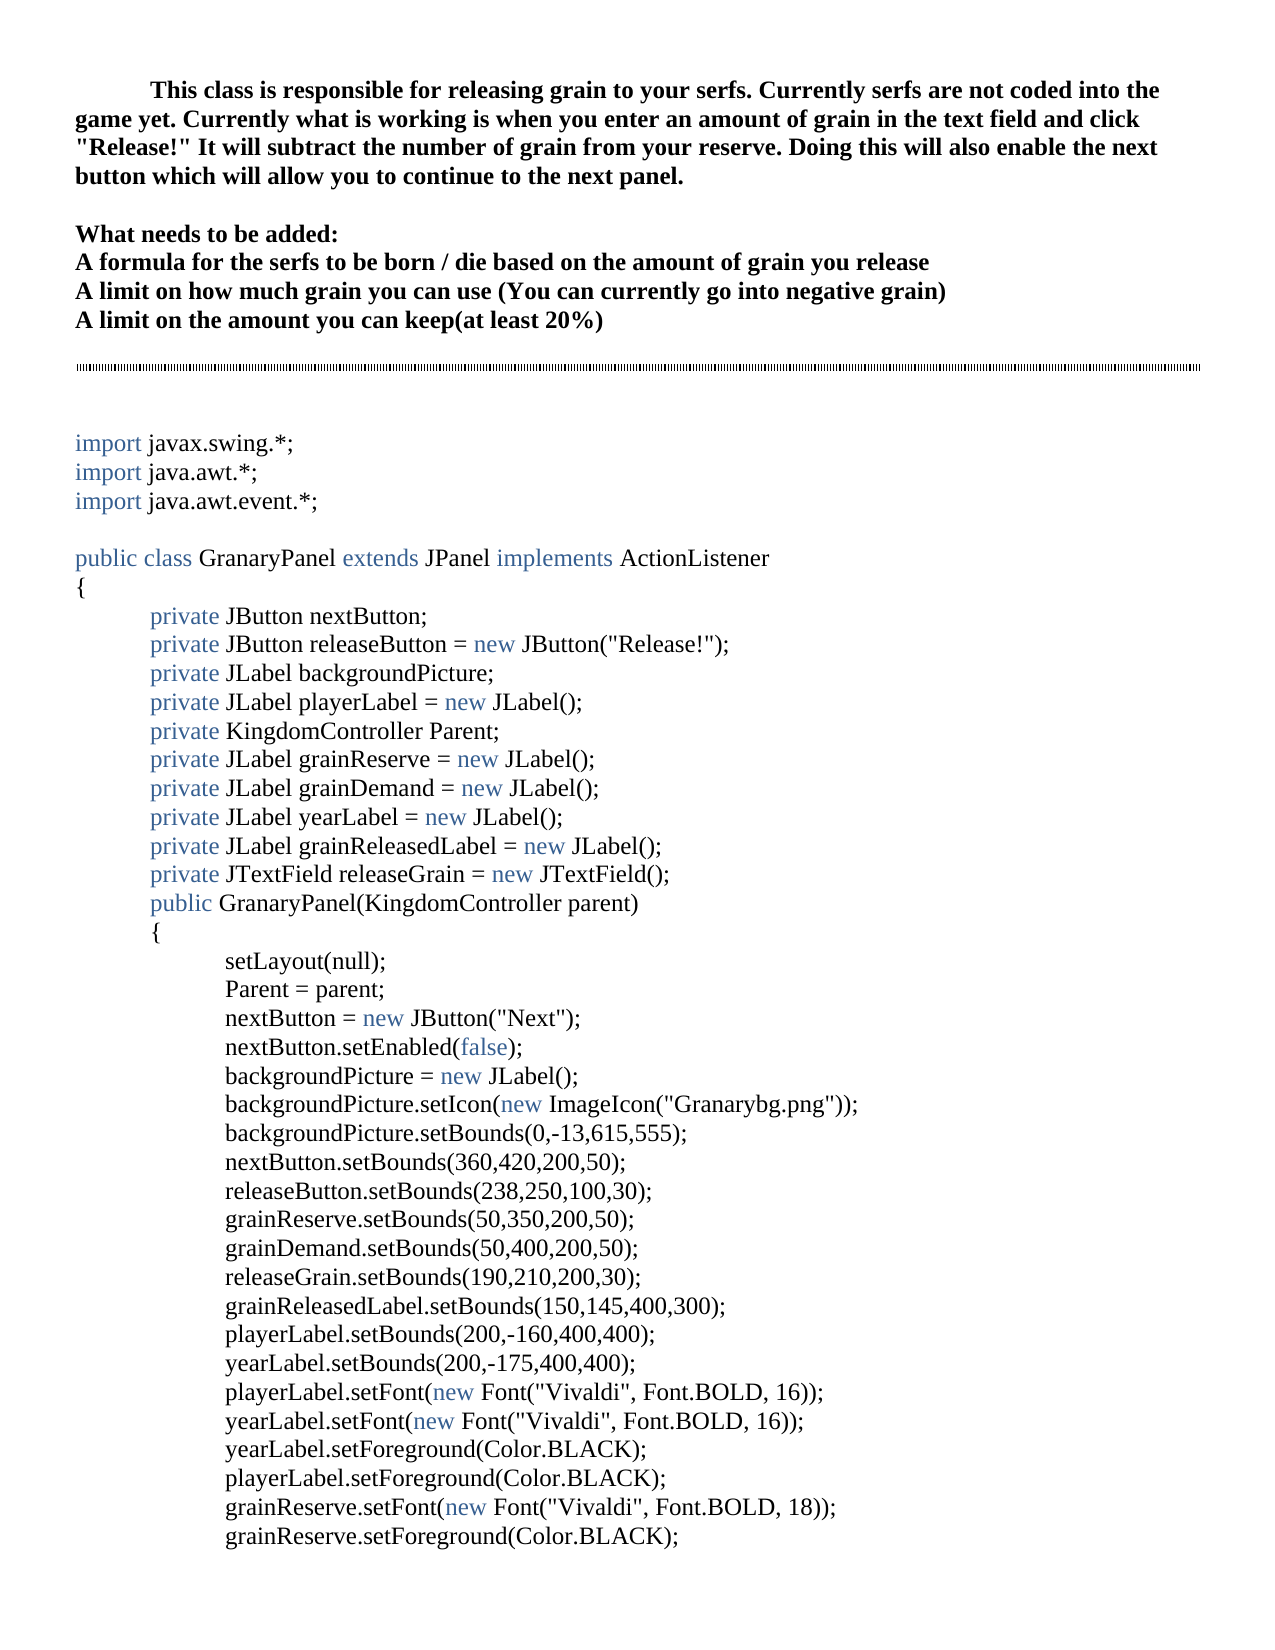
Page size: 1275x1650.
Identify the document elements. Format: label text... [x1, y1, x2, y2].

text private JButton releaseButton = new JButton("Release!"); [75, 629, 1200, 658]
text private JLabel yearLabel = new JLabel(); [75, 802, 1200, 831]
text private KingdomController Parent; [75, 716, 1200, 744]
text Parent = parent; [75, 974, 1200, 1003]
text nextButton.setEnabled(false); [75, 1032, 1200, 1061]
text releaseButton.setBounds(238,250,100,30); [75, 1176, 1200, 1204]
text import java.awt.event.*; [75, 486, 1200, 514]
text playerLabel.setFont(new Font("Vivaldi", Font.BOLD, 16)); [75, 1377, 1200, 1406]
text backgroundPicture.setBounds(0,-13,615,555); [75, 1118, 1200, 1147]
text private JTextField releaseGrain = new JTextField(); [75, 859, 1200, 888]
text private JLabel playerLabel = new JLabel(); [75, 687, 1200, 716]
text backgroundPicture.setIcon(new ImageIcon("Granarybg.png")); [75, 1089, 1200, 1118]
text releaseGrain.setBounds(190,210,200,30); [75, 1262, 1200, 1291]
text nextButton = new JButton("Next"); [75, 1003, 1200, 1032]
text private JLabel grainReleasedLabel = new JLabel(); [75, 831, 1200, 859]
text A limit on the amount you can keep(at least 20%) [75, 305, 1200, 334]
text yearLabel.setForeground(Color.BLACK); [75, 1434, 1200, 1463]
text nextButton.setBounds(360,420,200,50); [75, 1147, 1200, 1176]
text yearLabel.setBounds(200,-175,400,400); [75, 1348, 1200, 1377]
text grainReserve.setBounds(50,350,200,50); [75, 1204, 1200, 1233]
text grainReserve.setForeground(Color.BLACK); [75, 1521, 1200, 1549]
text private JLabel grainReserve = new JLabel(); [75, 744, 1200, 773]
text private JButton nextButton; [75, 601, 1200, 629]
text private JLabel backgroundPicture; [75, 658, 1200, 687]
text What needs to be added: [75, 219, 1200, 247]
text { [75, 917, 1200, 946]
text public class GranaryPanel extends JPanel implements ActionListener [75, 543, 1200, 572]
text import javax.swing.*; [75, 428, 1200, 457]
text grainReserve.setFont(new Font("Vivaldi", Font.BOLD, 18)); [75, 1492, 1200, 1521]
text public GranaryPanel(KingdomController parent) [75, 888, 1200, 917]
text This class is responsible for releasing grain to your serfs. Currently serfs are not coded into the game yet. Currently what is working is when you enter an amount of grain in the text field and click "Release!" It will subtract the number of grain from your reserve. Doing this will also enable the next button which will allow you to continue to the next panel. [75, 75, 1200, 190]
text A formula for the serfs to be born / die based on the amount of grain you release [75, 247, 1200, 276]
text setLayout(null); [75, 946, 1200, 974]
text A limit on how much grain you can use (You can currently go into negative grain) [75, 276, 1200, 305]
text playerLabel.setBounds(200,-160,400,400); [75, 1319, 1200, 1348]
text backgroundPicture = new JLabel(); [75, 1061, 1200, 1089]
text yearLabel.setFont(new Font("Vivaldi", Font.BOLD, 16)); [75, 1406, 1200, 1434]
text private JLabel grainDemand = new JLabel(); [75, 773, 1200, 802]
text playerLabel.setForeground(Color.BLACK); [75, 1463, 1200, 1492]
text import java.awt.*; [75, 457, 1200, 486]
text grainReleasedLabel.setBounds(150,145,400,300); [75, 1291, 1200, 1319]
text { [75, 572, 1200, 601]
text grainDemand.setBounds(50,400,200,50); [75, 1233, 1200, 1262]
